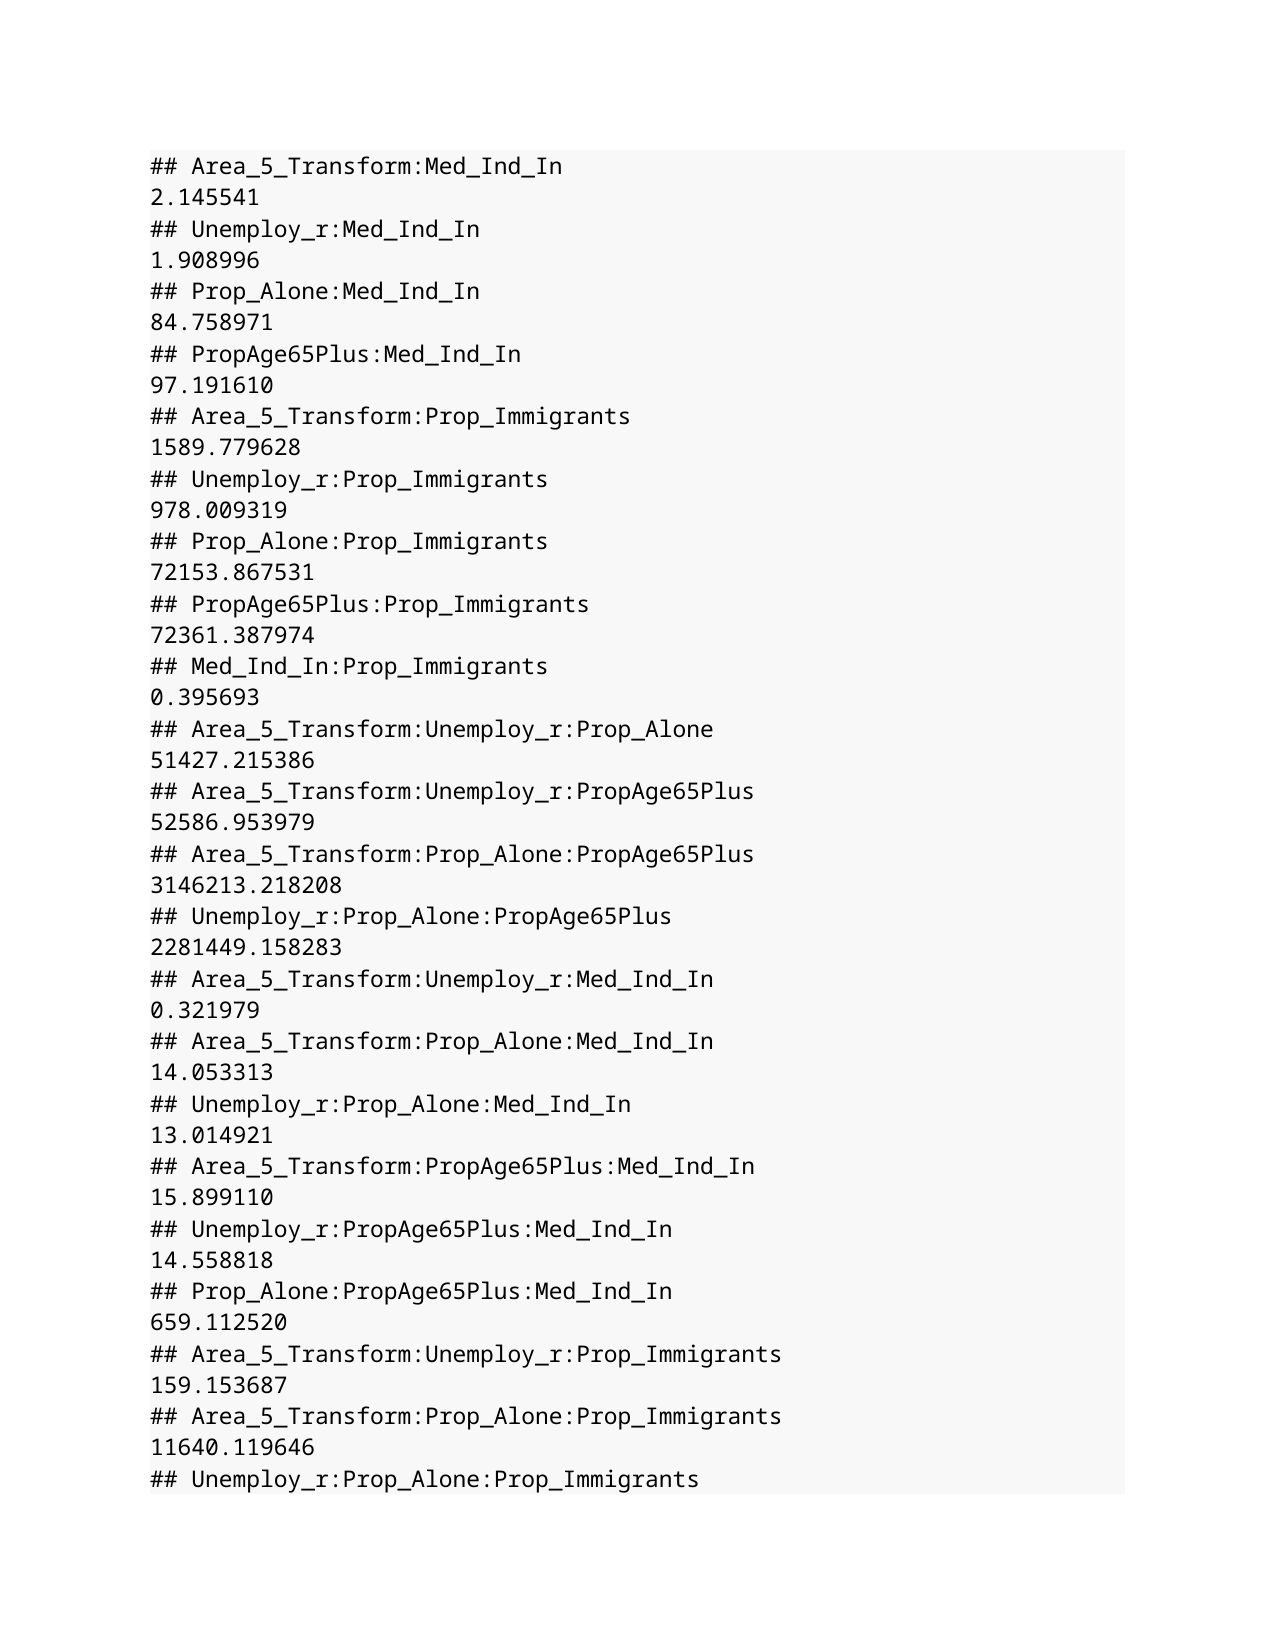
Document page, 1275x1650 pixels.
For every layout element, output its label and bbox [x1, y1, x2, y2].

text [150, 150, 1125, 1494]
